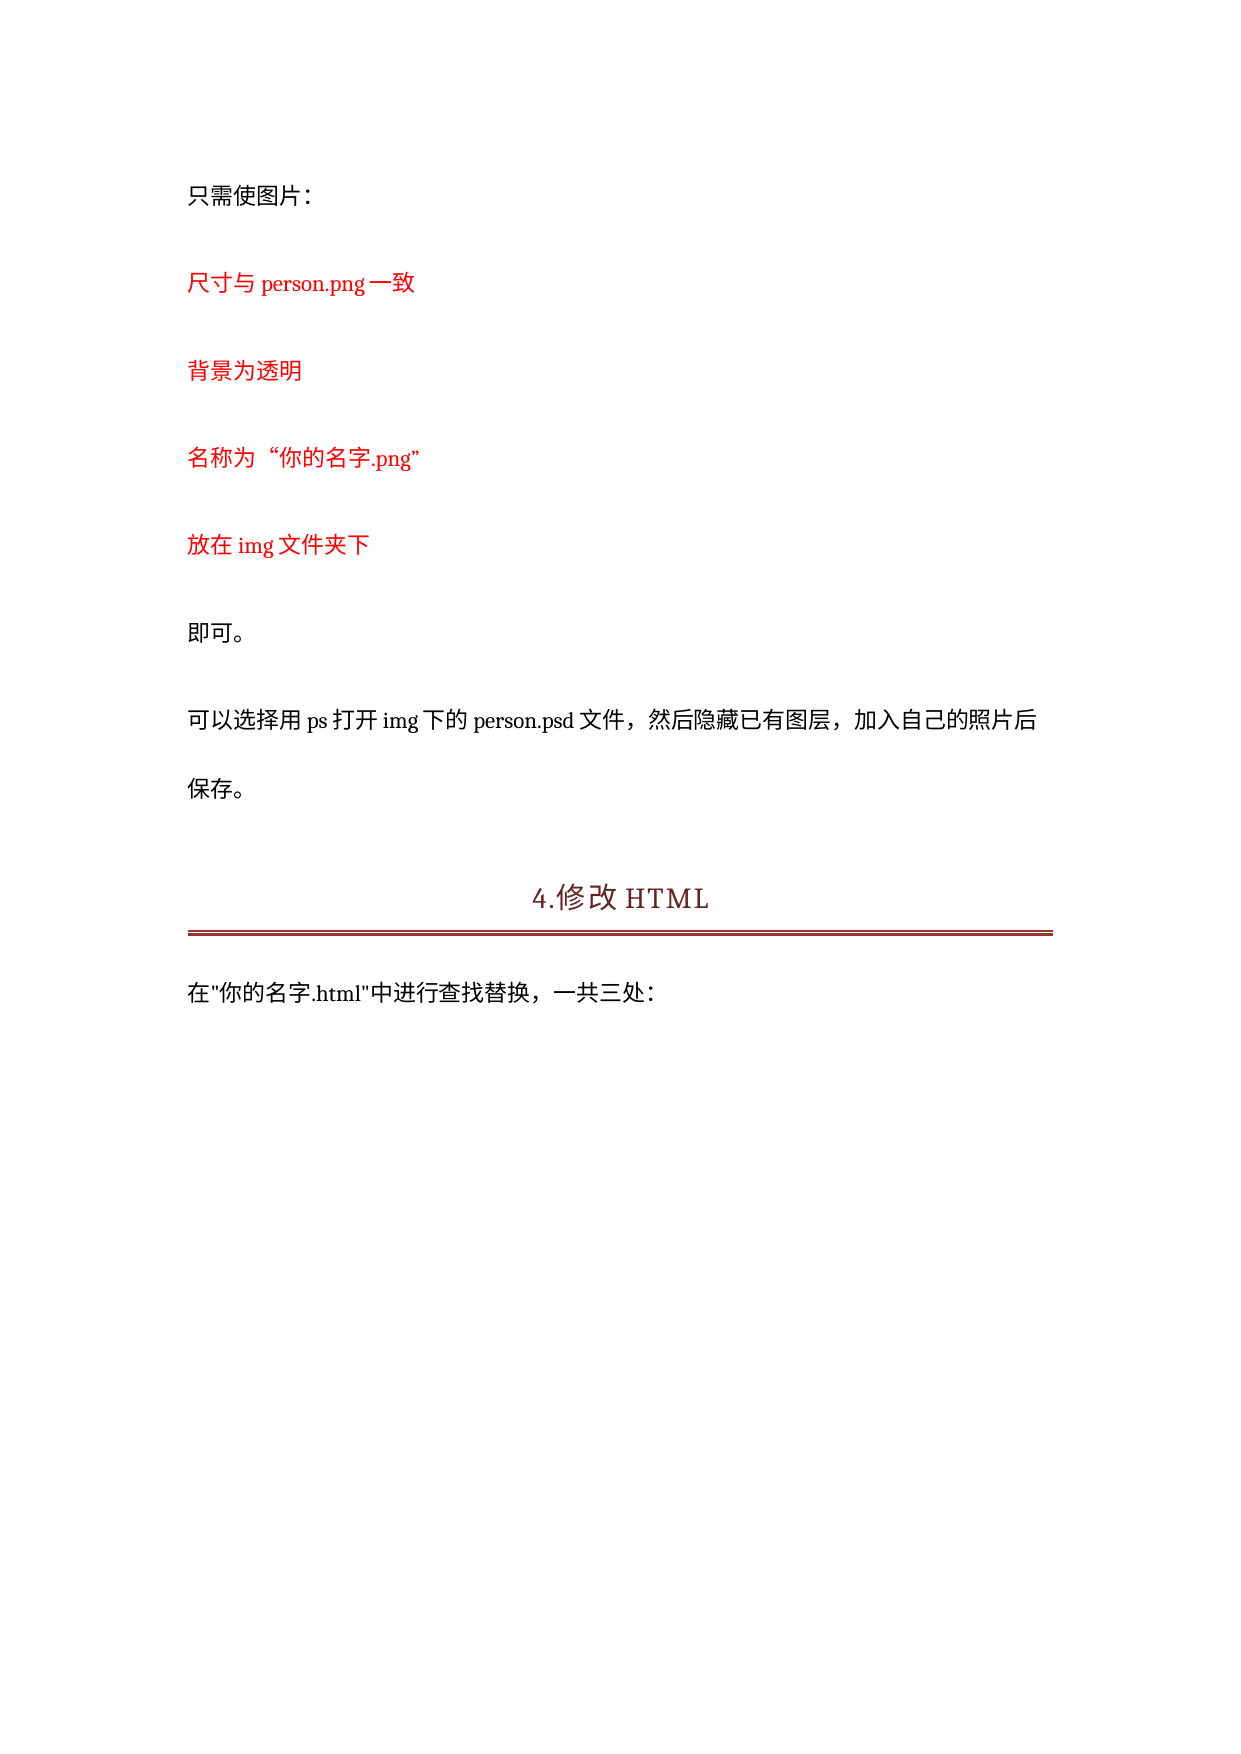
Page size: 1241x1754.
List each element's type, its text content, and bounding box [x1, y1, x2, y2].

text 即可。 [187, 599, 1053, 664]
text 可以选择用ps打开img下的person.psd文件，然后隐藏已有图层，加入自己的照片后保存。 [187, 686, 1053, 819]
subtitle 4.修改html [187, 863, 1053, 936]
text 背景为透明 [187, 337, 1053, 402]
text 名称为“你的名字.png” [187, 424, 1053, 489]
text 只需使图片： [187, 162, 1053, 227]
text 放在img文件夹下 [187, 512, 1053, 577]
text 尺寸与person.png一致 [187, 249, 1053, 314]
text 在"你的名字.html"中进行查找替换，一共三处： [187, 959, 1053, 1024]
